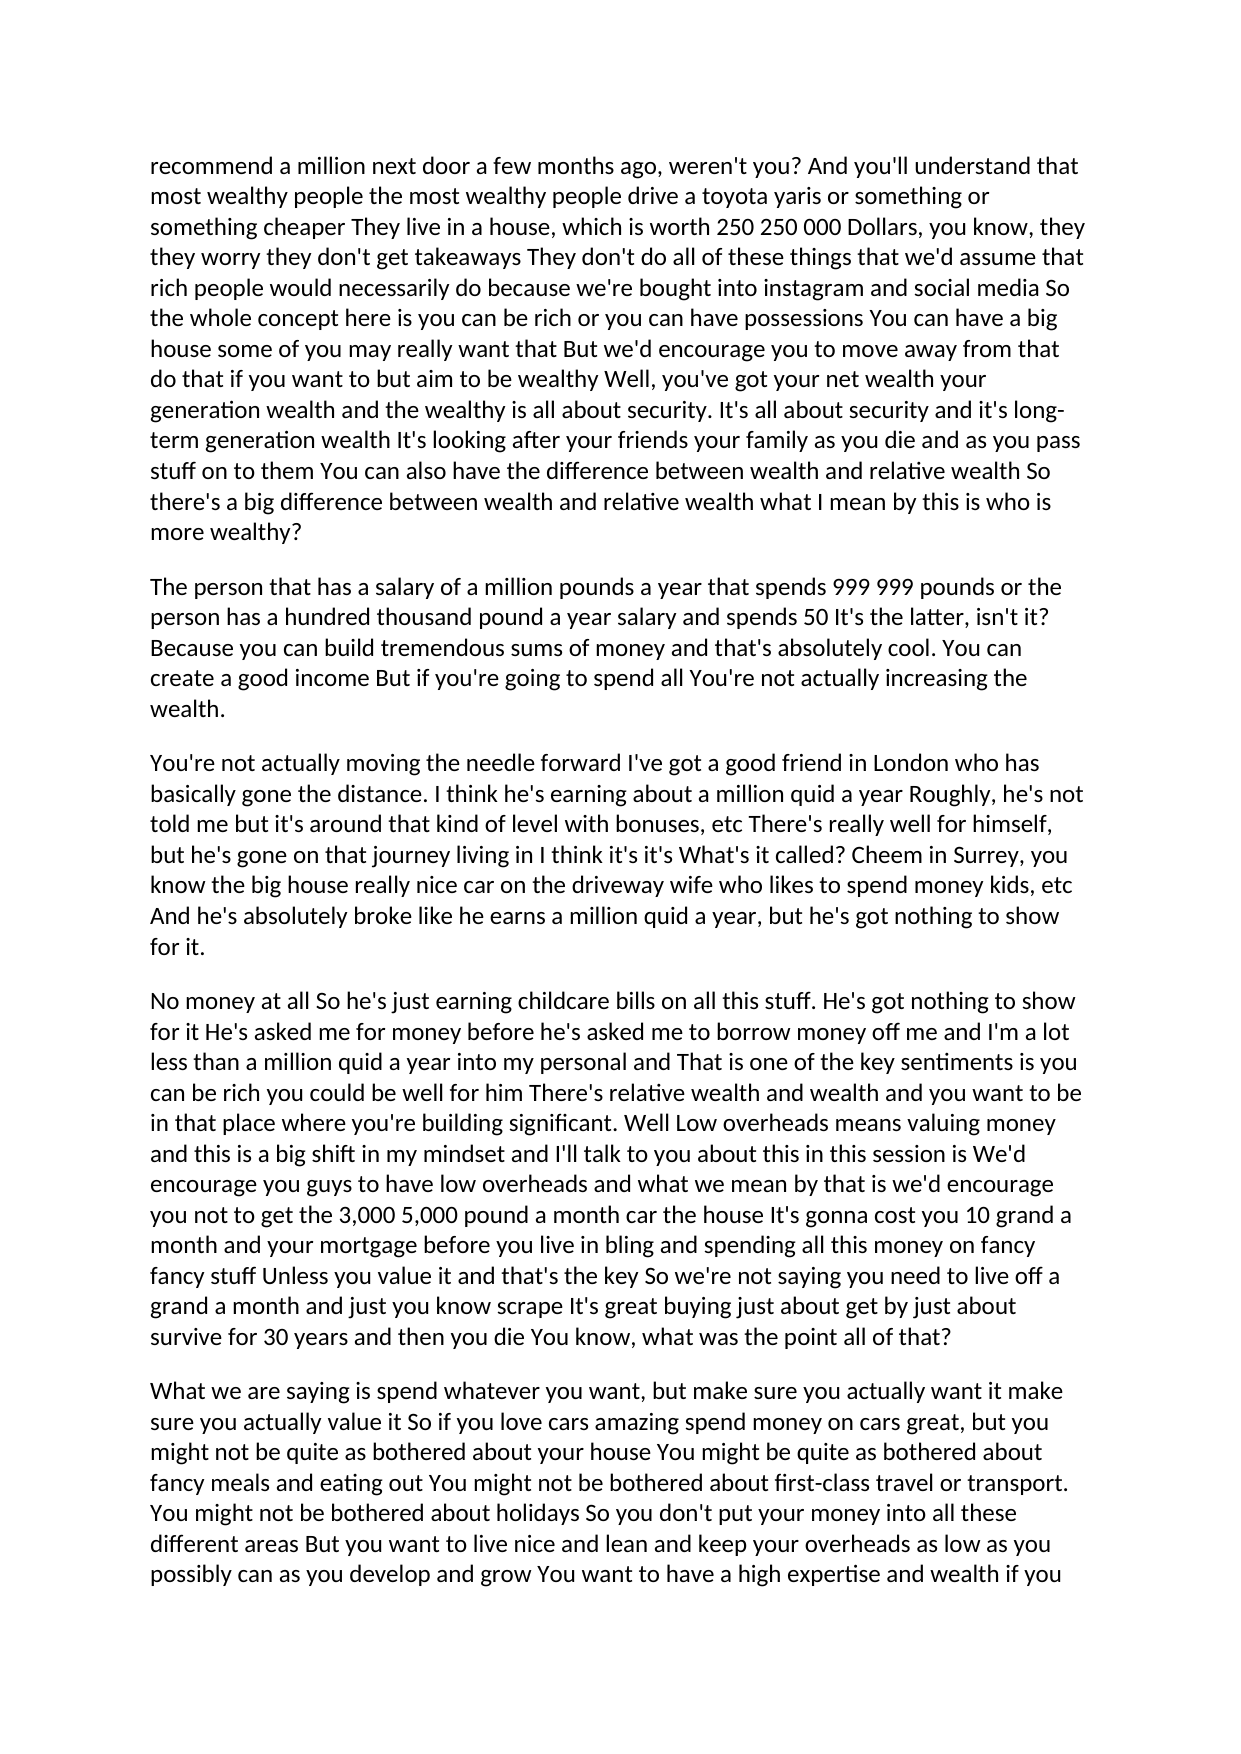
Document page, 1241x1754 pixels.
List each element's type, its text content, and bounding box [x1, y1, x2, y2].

text You're not actually moving the needle forward I've got a good friend in London who has basically gone the distance. I think he's earning about a million quid a year Roughly, he's not told me but it's around that kind of level with bonuses, etc There's really well for himself, but he's gone on that journey living in I think it's it's What's it called? Cheem in Surrey, you know the big house really nice car on the driveway wife who likes to spend money kids, etc And he's absolutely broke like he earns a million quid a year, but he's got nothing to show for it. [150, 747, 1090, 961]
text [150, 1376, 1090, 1589]
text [150, 150, 1090, 547]
text No money at all So he's just earning childcare bills on all this stuff. He's got nothing to show for it He's asked me for money before he's asked me to borrow money off me and I'm a lot less than a million quid a year into my personal and That is one of the key sentiments is you can be rich you could be well for him There's relative wealth and wealth and you want to be in that place where you're building significant. Well Low overheads means valuing money and this is a big shift in my mindset and I'll talk to you about this in this session is We'd encourage you guys to have low overheads and what we mean by that is we'd encourage you not to get the 3,000 5,000 pound a month car the house It's gonna cost you 10 grand a month and your mortgage before you live in bling and spending all this money on fancy fancy stuff Unless you value it and that's the key So we're not saying you need to live off a grand a month and just you know scrape It's great buying just about get by just about survive for 30 years and then you die You know, what was the point all of that? [150, 985, 1090, 1351]
text The person that has a salary of a million pounds a year that spends 999 999 pounds or the person has a hundred thousand pound a year salary and spends 50 It's the latter, isn't it? Because you can build tremendous sums of money and that's absolutely cool. You can create a good income But if you're going to spend all You're not actually increasing the wealth. [150, 571, 1090, 723]
